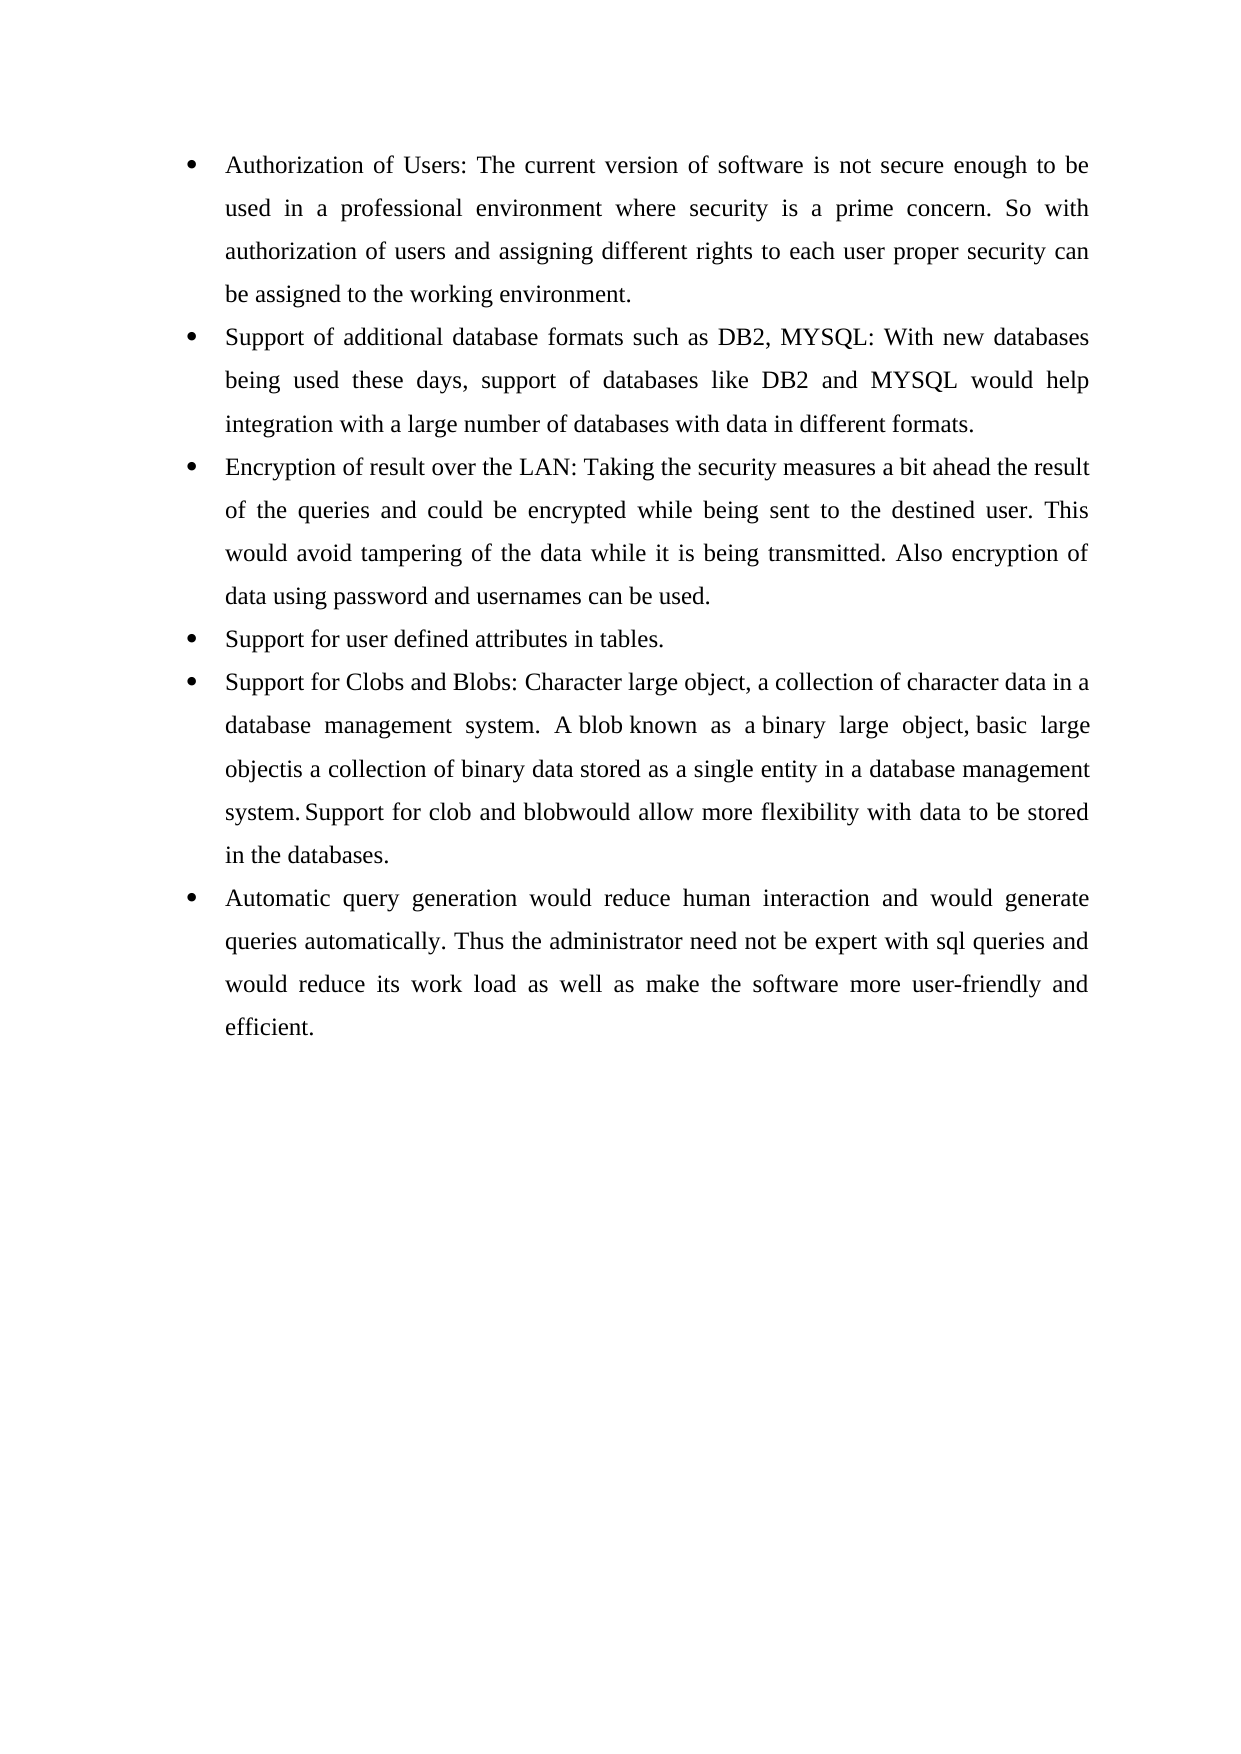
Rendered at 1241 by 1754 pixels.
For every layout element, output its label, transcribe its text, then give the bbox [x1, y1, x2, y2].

list Encryption of result over the LAN: Taking the security measures a bit ahead the result of the queries and could be encrypted while being sent to the destined user. This would avoid tampering of the data while it is being transmitted. Also encryption of data using password and usernames can be used. [187, 452, 1090, 610]
list Support of additional database formats such as DB2, MYSQL: With new databases being used these days, support of databases like DB2 and MYSQL would help integration with a large number of databases with data in different formats. [187, 322, 1090, 437]
list Authorization of Users: The current version of software is not secure enough to be used in a professional environment where security is a prime concern. So with authorization of users and assigning different rights to each user proper security can be assigned to the working environment. [187, 150, 1090, 308]
list Support for user defined attributes in tables. [187, 624, 1090, 653]
list Support for Clobs and Blobs: Character large object, a collection of character data in a database management system. A blob known as a binary large object, basic large objectis a collection of binary data stored as a single entity in a database management system. Support for clob and blobwould allow more flexibility with data to be stored in the databases. [187, 667, 1090, 869]
list Automatic query generation would reduce human interaction and would generate queries automatically. Thus the administrator need not be expert with sql queries and would reduce its work load as well as make the software more user-friendly and efficient. [187, 883, 1090, 1041]
